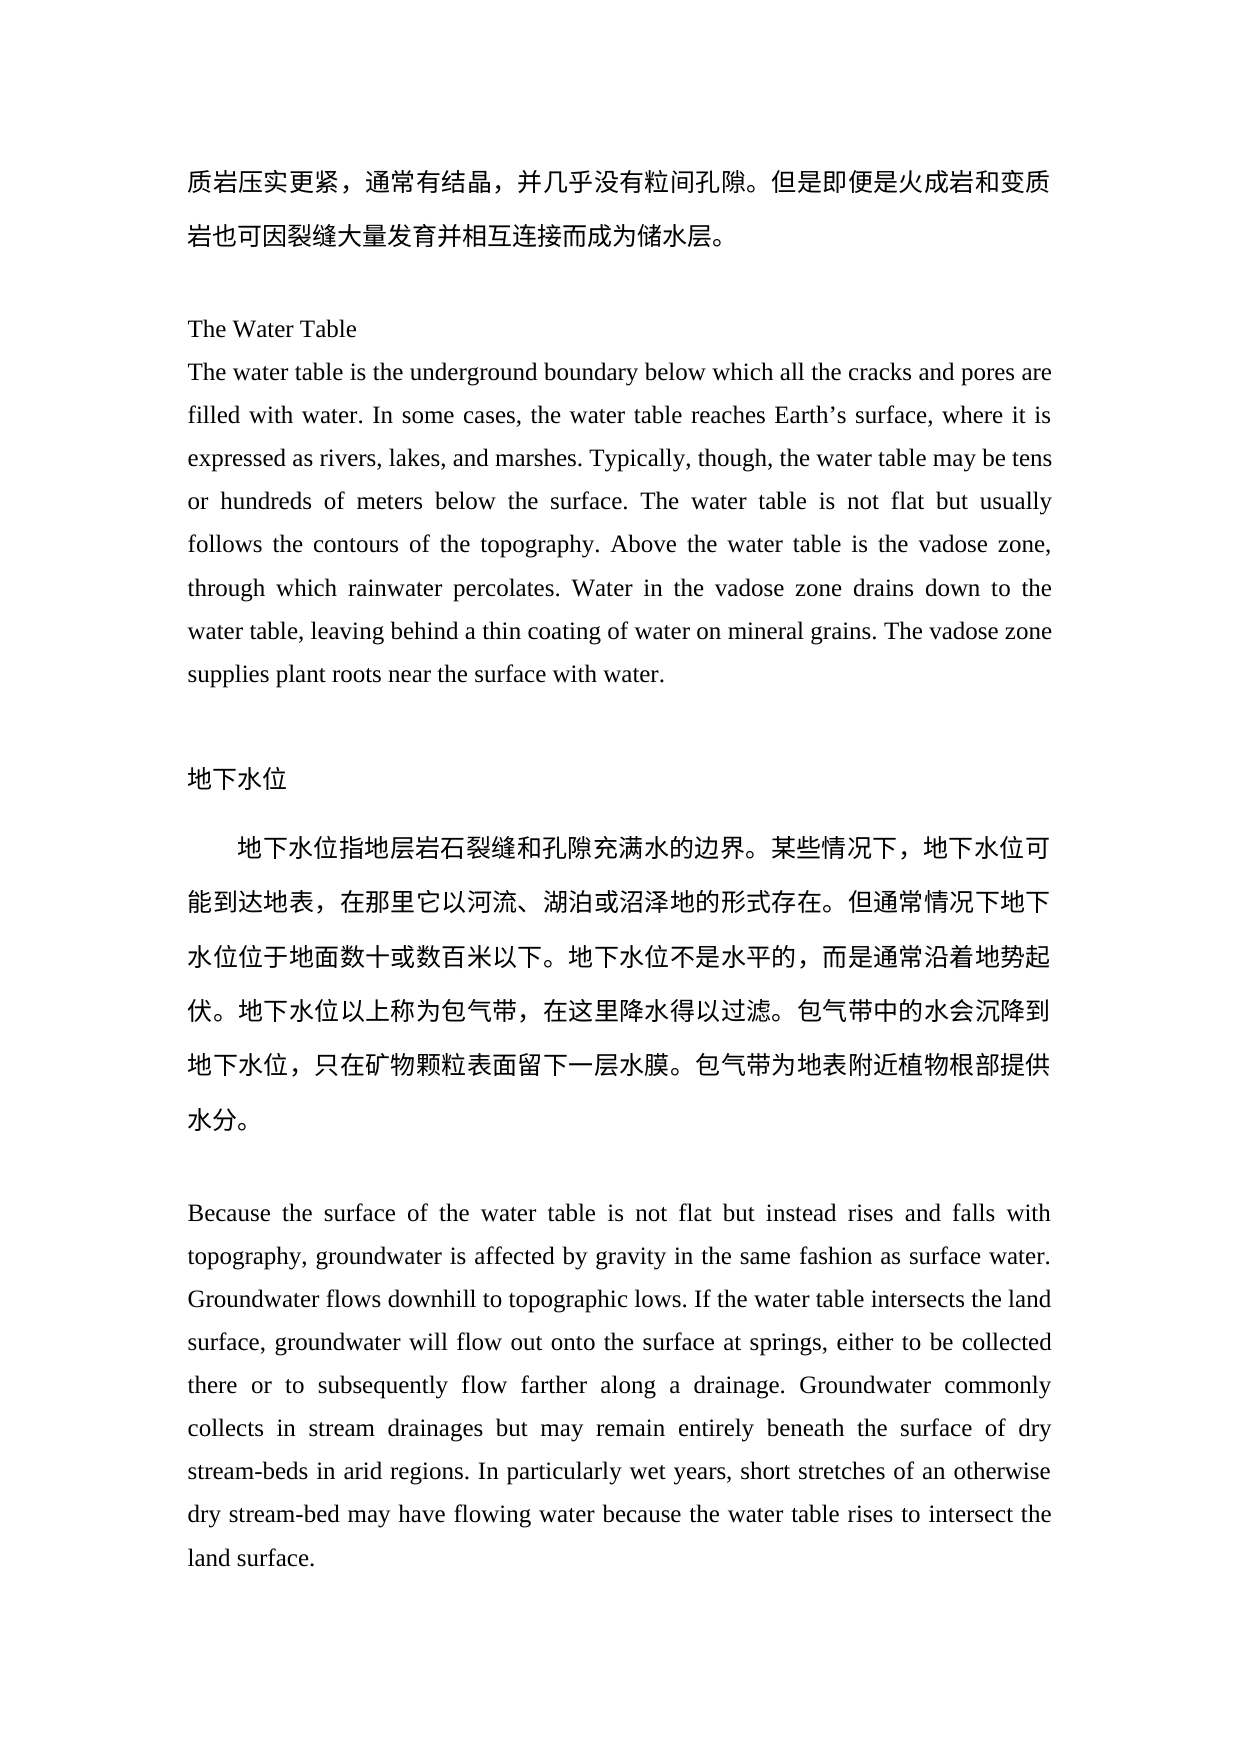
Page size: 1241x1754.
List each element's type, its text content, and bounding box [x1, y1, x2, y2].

text Because the surface of the water table is not flat but instead rises and falls with topography, groundwater is affected by gravity in the same fashion as surface water. Groundwater flows downhill to topographic lows. If the water table intersects the land surface, groundwater will flow out onto the surface at springs, either to be collected there or to subsequently flow farther along a drainage. Groundwater commonly collects in stream drainages but may remain entirely beneath the surface of dry stream-beds in arid regions. In particularly wet years, short stretches of an otherwise dry stream-bed may have flowing water because the water table rises to intersect the land surface. [187, 1198, 1053, 1571]
text 地下水位指地层岩石裂缝和孔隙充满水的边界。某些情况下，地下水位可能到达地表，在那里它以河流、湖泊或沼泽地的形式存在。但通常情况下地下水位位于地面数十或数百米以下。地下水位不是水平的，而是通常沿着地势起伏。地下水位以上称为包气带，在这里降水得以过滤。包气带中的水会沉降到地下水位，只在矿物颗粒表面留下一层水膜。包气带为地表附近植物根部提供水分。 [187, 828, 1053, 1136]
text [187, 162, 1053, 253]
text The Water Table [187, 314, 1053, 343]
text 地下水位 [187, 745, 1053, 810]
text The water table is the underground boundary below which all the cracks and pores are filled with water. In some cases, the water table reaches Earth’s surface, where it is expressed as rivers, lakes, and marshes. Typically, though, the water table may be tens or hundreds of meters below the surface. The water table is not flat but usually follows the contours of the topography. Above the water table is the vadose zone, through which rainwater percolates. Water in the vadose zone drains down to the water table, leaving behind a thin coating of water on mineral grains. The vadose zone supplies plant roots near the surface with water. [187, 357, 1053, 688]
